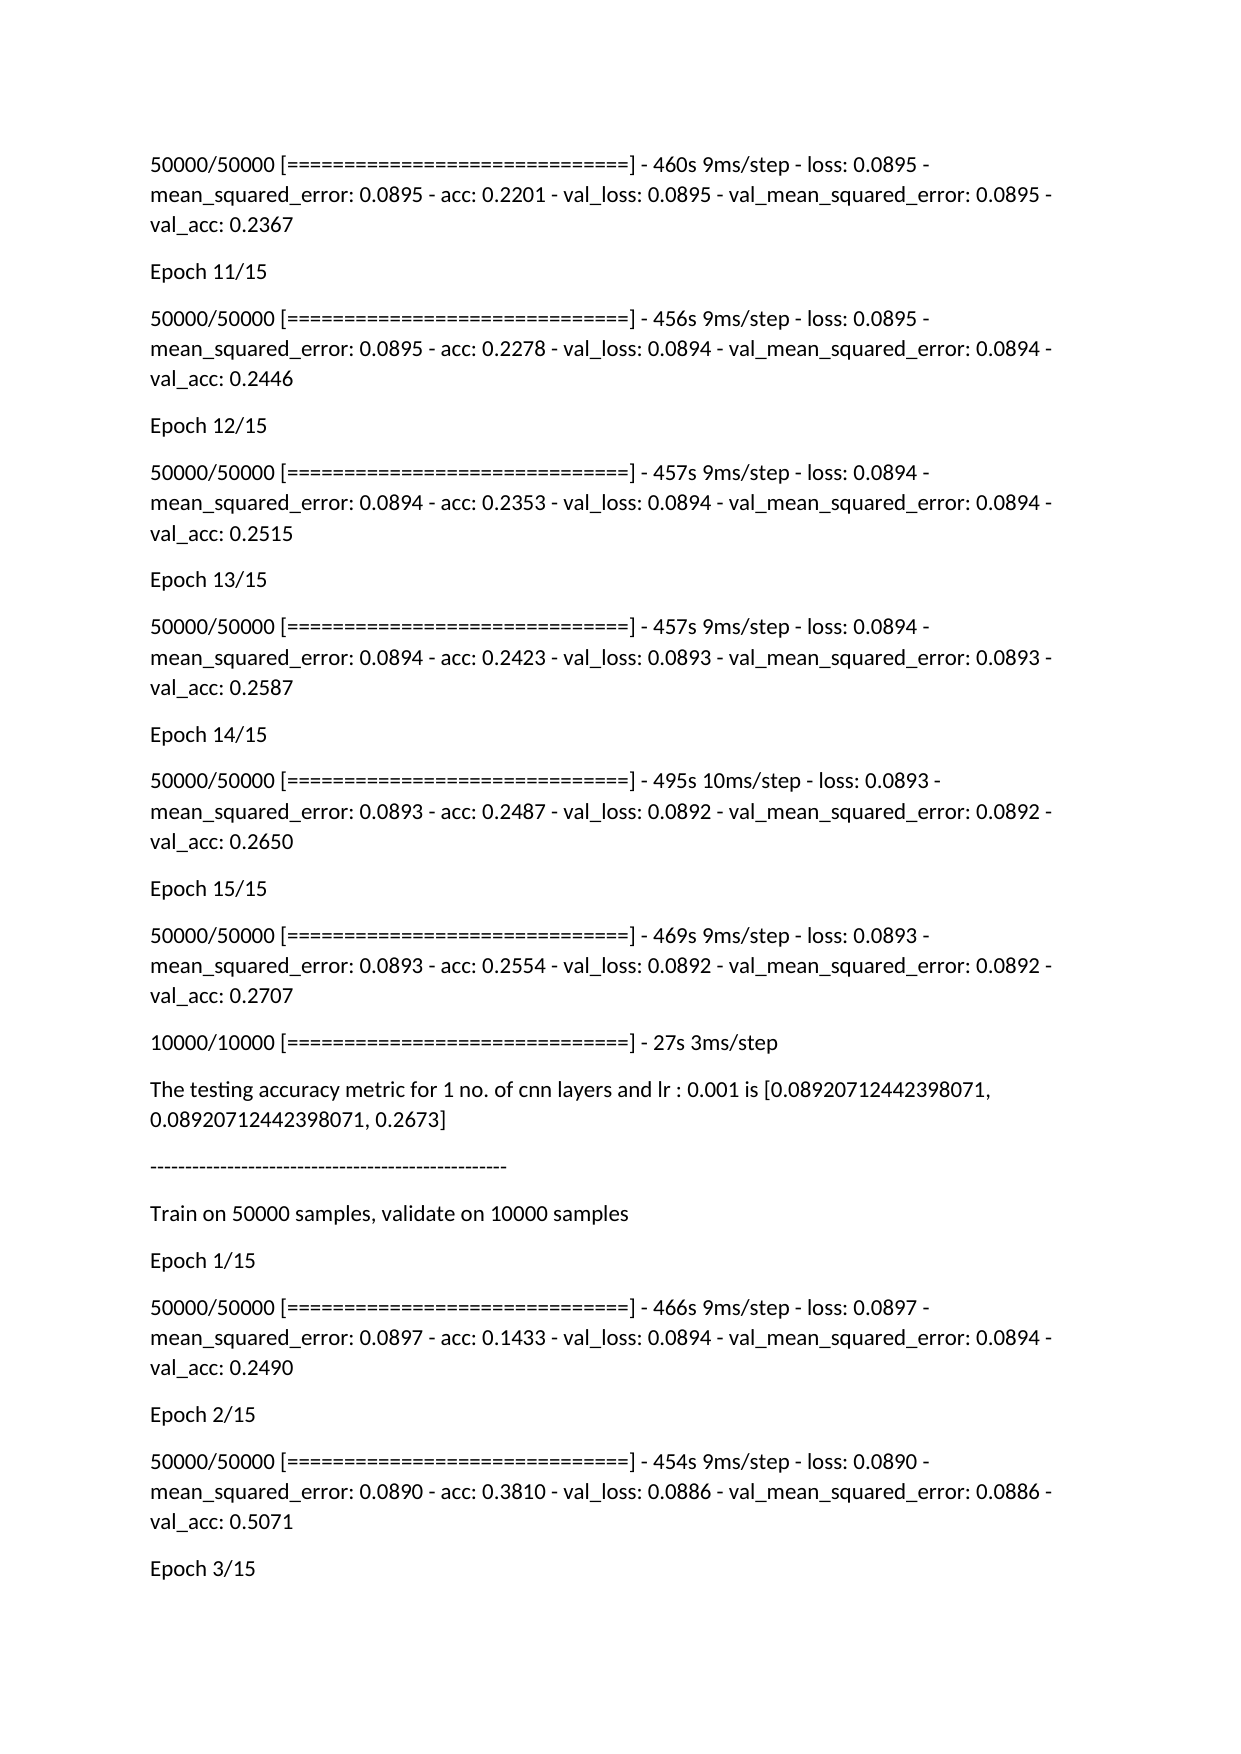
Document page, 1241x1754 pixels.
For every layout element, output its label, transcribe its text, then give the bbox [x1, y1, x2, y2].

text Epoch 13/15 [150, 566, 1090, 594]
text 10000/10000 [==============================] - 27s 3ms/step [150, 1028, 1090, 1056]
text 50000/50000 [==============================] - 454s 9ms/step - loss: 0.0890 - mean_squared_error: 0.0890 - acc: 0.3810 - val_loss: 0.0886 - val_mean_squared_error: 0.0886 - val_acc: 0.5071 [150, 1447, 1090, 1535]
text 50000/50000 [==============================] - 469s 9ms/step - loss: 0.0893 - mean_squared_error: 0.0893 - acc: 0.2554 - val_loss: 0.0892 - val_mean_squared_error: 0.0892 - val_acc: 0.2707 [150, 921, 1090, 1009]
text --------------------------------------------------- [150, 1152, 1090, 1180]
text Epoch 11/15 [150, 257, 1090, 285]
text Epoch 15/15 [150, 874, 1090, 902]
text 50000/50000 [==============================] - 460s 9ms/step - loss: 0.0895 - mean_squared_error: 0.0895 - acc: 0.2201 - val_loss: 0.0895 - val_mean_squared_error: 0.0895 - val_acc: 0.2367 [150, 150, 1090, 238]
text 50000/50000 [==============================] - 457s 9ms/step - loss: 0.0894 - mean_squared_error: 0.0894 - acc: 0.2423 - val_loss: 0.0893 - val_mean_squared_error: 0.0893 - val_acc: 0.2587 [150, 612, 1090, 701]
text Epoch 1/15 [150, 1246, 1090, 1274]
text 50000/50000 [==============================] - 457s 9ms/step - loss: 0.0894 - mean_squared_error: 0.0894 - acc: 0.2353 - val_loss: 0.0894 - val_mean_squared_error: 0.0894 - val_acc: 0.2515 [150, 458, 1090, 547]
text Train on 50000 samples, validate on 10000 samples [150, 1199, 1090, 1227]
text Epoch 3/15 [150, 1554, 1090, 1582]
text Epoch 14/15 [150, 720, 1090, 748]
text 50000/50000 [==============================] - 456s 9ms/step - loss: 0.0895 - mean_squared_error: 0.0895 - acc: 0.2278 - val_loss: 0.0894 - val_mean_squared_error: 0.0894 - val_acc: 0.2446 [150, 304, 1090, 393]
text 50000/50000 [==============================] - 466s 9ms/step - loss: 0.0897 - mean_squared_error: 0.0897 - acc: 0.1433 - val_loss: 0.0894 - val_mean_squared_error: 0.0894 - val_acc: 0.2490 [150, 1293, 1090, 1381]
text Epoch 2/15 [150, 1400, 1090, 1428]
text The testing accuracy metric for 1 no. of cnn layers and lr : 0.001 is [0.08920712442398071, 0.08920712442398071, 0.2673] [150, 1075, 1090, 1133]
text 50000/50000 [==============================] - 495s 10ms/step - loss: 0.0893 - mean_squared_error: 0.0893 - acc: 0.2487 - val_loss: 0.0892 - val_mean_squared_error: 0.0892 - val_acc: 0.2650 [150, 767, 1090, 855]
text Epoch 12/15 [150, 411, 1090, 439]
